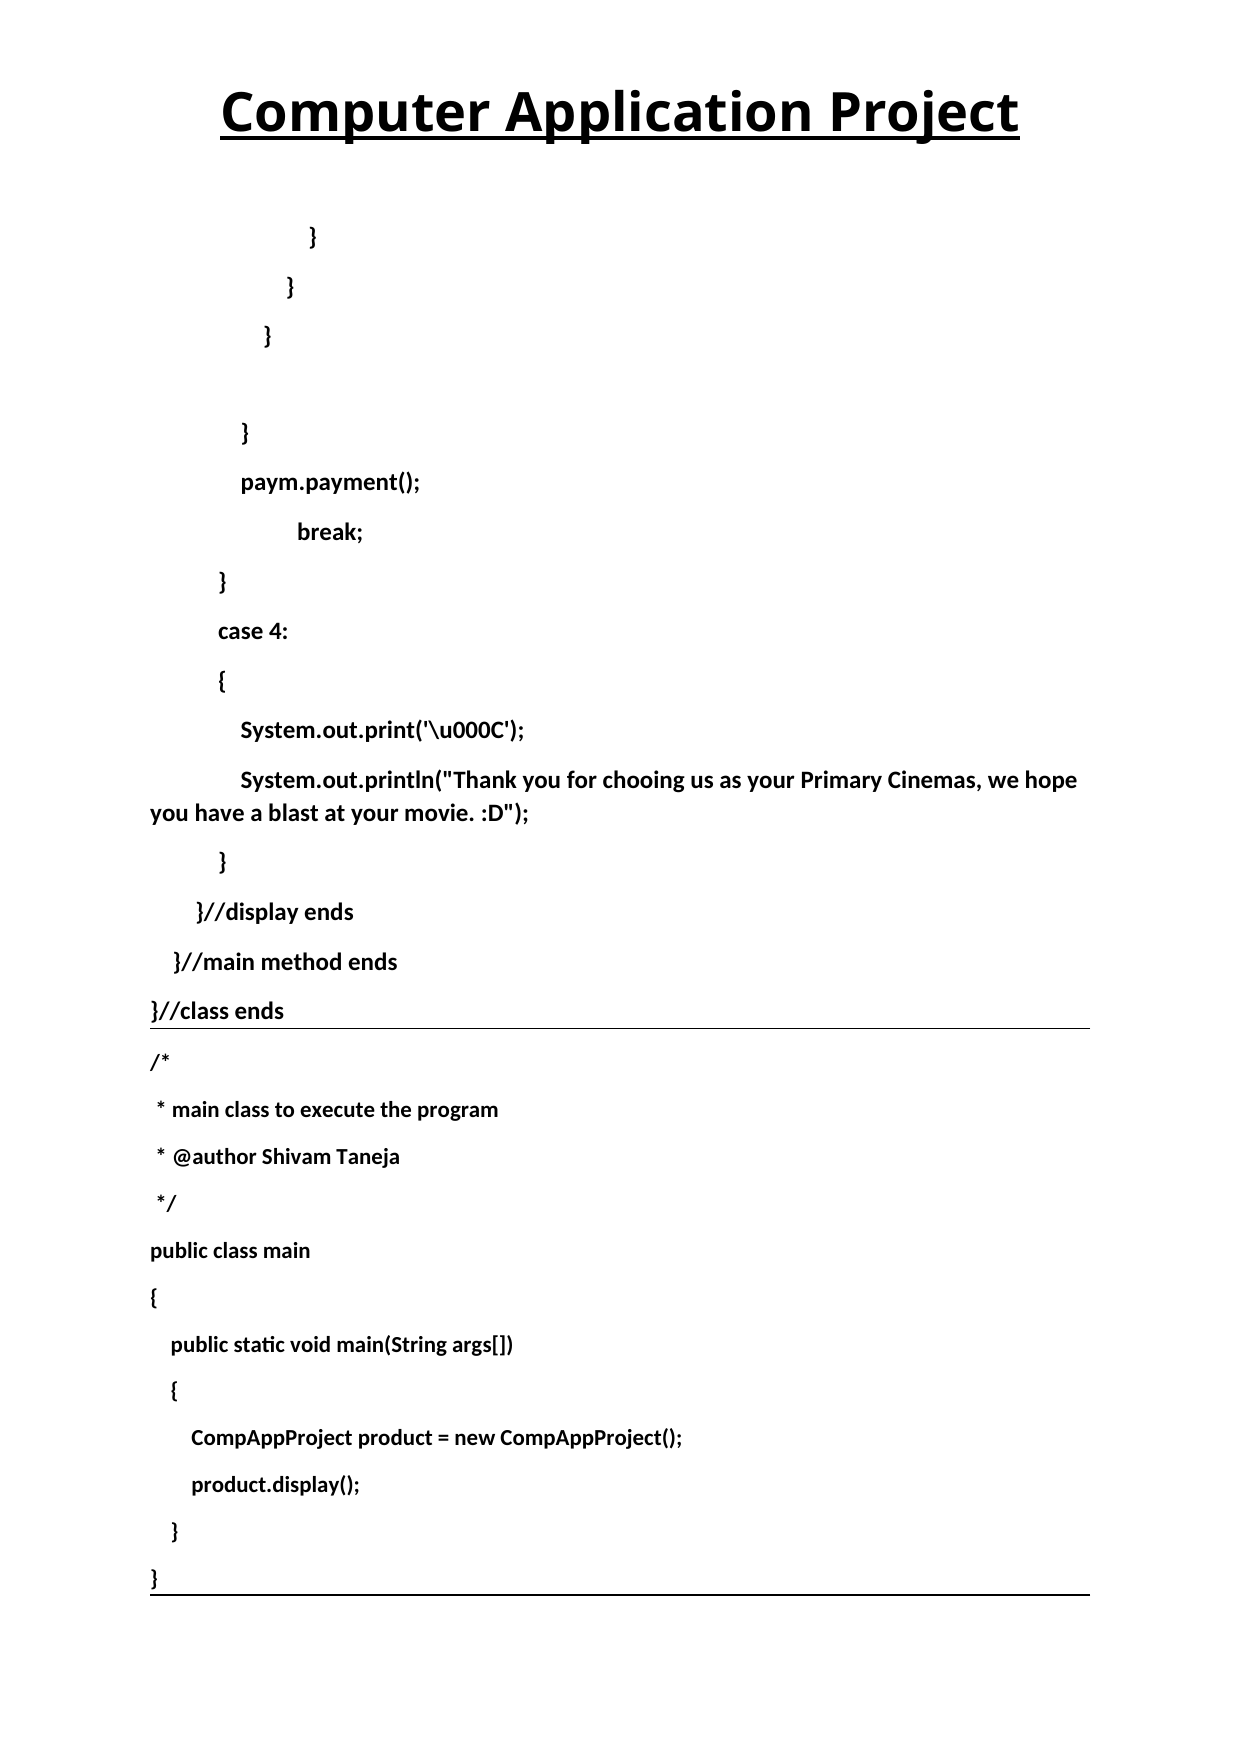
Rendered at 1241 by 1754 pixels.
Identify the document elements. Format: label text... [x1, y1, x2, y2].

text } [150, 1517, 1090, 1545]
text } [150, 846, 1090, 877]
text public static void main(String args[]) [150, 1330, 1090, 1358]
text }//class ends [150, 995, 1090, 1028]
text * @author Shivam Taneja [150, 1142, 1090, 1170]
text } [150, 1564, 1090, 1594]
text case 4: [150, 615, 1090, 646]
text CompAppProject product = new CompAppProject(); [150, 1423, 1090, 1451]
text * main class to execute the program [150, 1095, 1090, 1123]
text }//main method ends [150, 946, 1090, 976]
text } [150, 417, 1090, 447]
text break; [150, 516, 1090, 547]
text System.out.print('\u000C'); [150, 714, 1090, 745]
text */ [150, 1189, 1090, 1217]
text /* [150, 1048, 1090, 1076]
text { [150, 1283, 1090, 1311]
text } [150, 566, 1090, 596]
text paym.payment(); [150, 466, 1090, 497]
text } [150, 320, 1090, 351]
text }//display ends [150, 896, 1090, 927]
text } [150, 221, 1090, 252]
text } [150, 271, 1090, 301]
text System.out.println("Thank you for chooing us as your Primary Cinemas, we hope you have a blast at your movie. :D"); [150, 764, 1090, 827]
text product.display(); [150, 1470, 1090, 1498]
text public class main [150, 1236, 1090, 1264]
text { [150, 665, 1090, 695]
text { [150, 1377, 1090, 1404]
